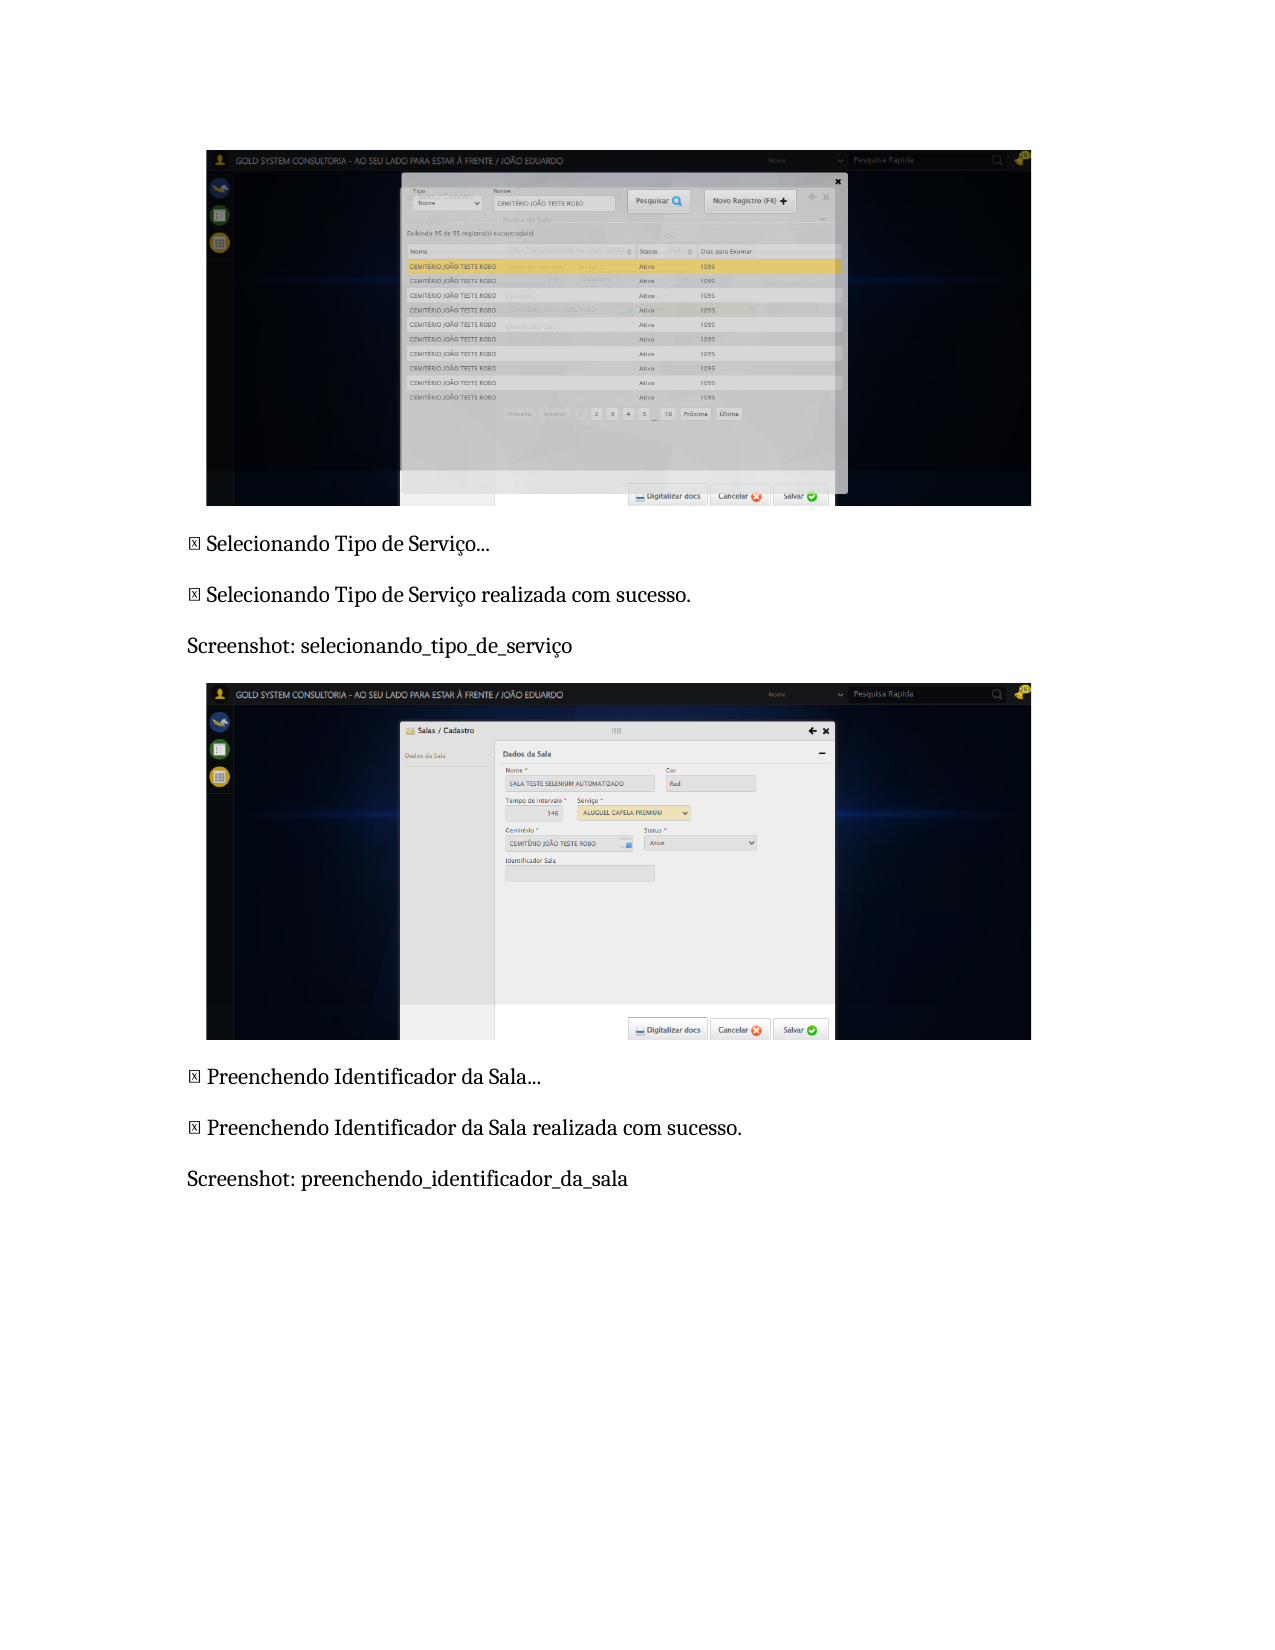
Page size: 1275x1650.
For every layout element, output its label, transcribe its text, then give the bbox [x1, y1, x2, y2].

text ✅ Preenchendo Identificador da Sala realizada com sucesso. [187, 1115, 1087, 1141]
text 🔄 Selecionando Tipo de Serviço... [187, 530, 1087, 557]
text Screenshot: selecionando_tipo_de_serviço [187, 632, 1087, 659]
text Screenshot: preenchendo_identificador_da_sala [187, 1166, 1087, 1192]
picture [206, 683, 1032, 1040]
text 🔄 Preenchendo Identificador da Sala... [187, 1064, 1087, 1090]
text ✅ Selecionando Tipo de Serviço realizada com sucesso. [187, 581, 1087, 608]
picture [206, 150, 1032, 506]
